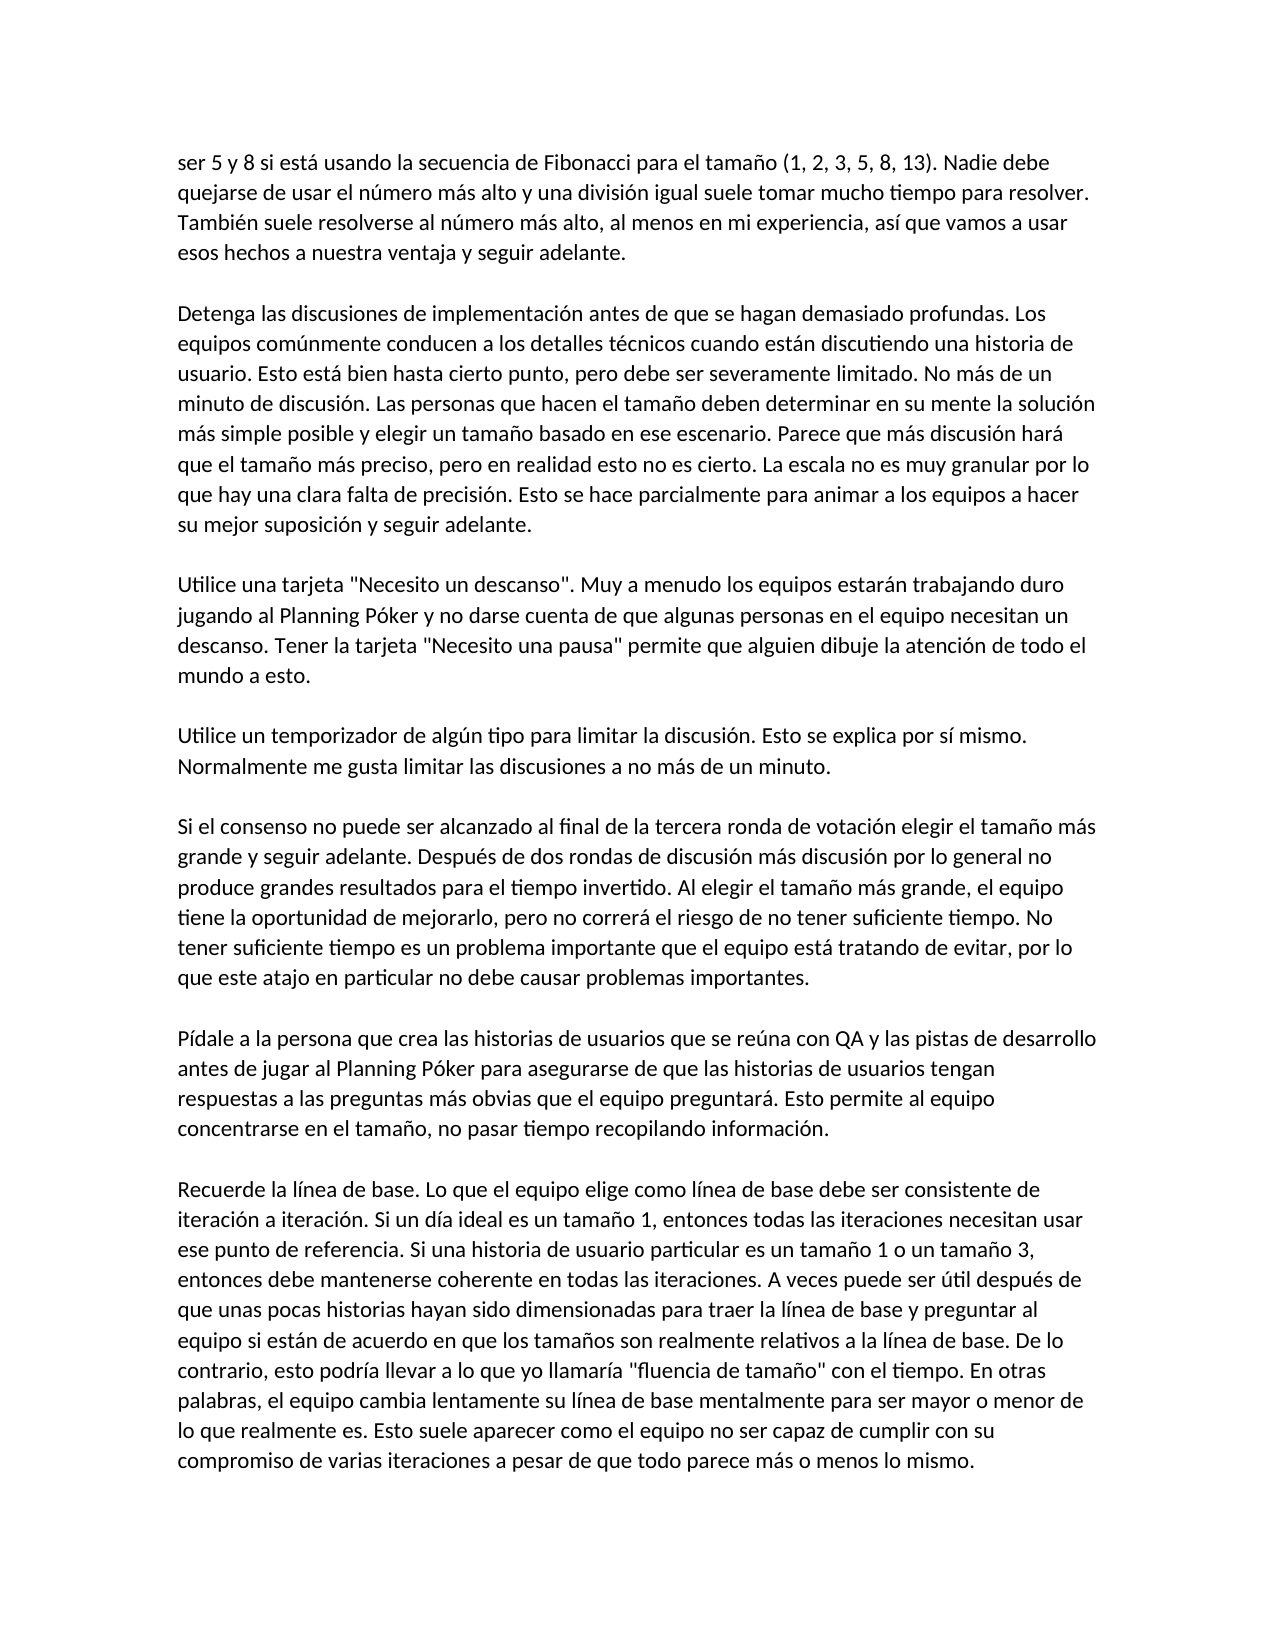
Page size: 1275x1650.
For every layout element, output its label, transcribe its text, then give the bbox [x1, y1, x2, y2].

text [177, 148, 1098, 266]
text Si el consenso no puede ser alcanzado al final de la tercera ronda de votación elegir el tamaño más grande y seguir adelante. Después de dos rondas de discusión más discusión por lo general no produce grandes resultados para el tiempo invertido. Al elegir el tamaño más grande, el equipo tiene la oportunidad de mejorarlo, pero no correrá el riesgo de no tener suficiente tiempo. No tener suficiente tiempo es un problema importante que el equipo está tratando de evitar, por lo que este atajo en particular no debe causar problemas importantes. [177, 812, 1098, 991]
text Detenga las discusiones de implementación antes de que se hagan demasiado profundas. Los equipos comúnmente conducen a los detalles técnicos cuando están discutiendo una historia de usuario. Esto está bien hasta cierto punto, pero debe ser severamente limitado. No más de un minuto de discusión. Las personas que hacen el tamaño deben determinar en su mente la solución más simple posible y elegir un tamaño basado en ese escenario. Parece que más discusión hará que el tamaño más preciso, pero en realidad esto no es cierto. La escala no es muy granular por lo que hay una clara falta de precisión. Esto se hace parcialmente para animar a los equipos a hacer su mejor suposición y seguir adelante. [177, 299, 1098, 538]
text Recuerde la línea de base. Lo que el equipo elige como línea de base debe ser consistente de iteración a iteración. Si un día ideal es un tamaño 1, entonces todas las iteraciones necesitan usar ese punto de referencia. Si una historia de usuario particular es un tamaño 1 o un tamaño 3, entonces debe mantenerse coherente en todas las iteraciones. A veces puede ser útil después de que unas pocas historias hayan sido dimensionadas para traer la línea de base y preguntar al equipo si están de acuerdo en que los tamaños son realmente relativos a la línea de base. De lo contrario, esto podría llevar a lo que yo llamaría "fluencia de tamaño" con el tiempo. En otras palabras, el equipo cambia lentamente su línea de base mentalmente para ser mayor o menor de lo que realmente es. Esto suele aparecer como el equipo no ser capaz de cumplir con su compromiso de varias iteraciones a pesar de que todo parece más o menos lo mismo. [177, 1175, 1098, 1474]
text Pídale a la persona que crea las historias de usuarios que se reúna con QA y las pistas de desarrollo antes de jugar al Planning Póker para asegurarse de que las historias de usuarios tengan respuestas a las preguntas más obvias que el equipo preguntará. Esto permite al equipo concentrarse en el tamaño, no pasar tiempo recopilando información. [177, 1024, 1098, 1142]
text Utilice una tarjeta "Necesito un descanso". Muy a menudo los equipos estarán trabajando duro jugando al Planning Póker y no darse cuenta de que algunas personas en el equipo necesitan un descanso. Tener la tarjeta "Necesito una pausa" permite que alguien dibuje la atención de todo el mundo a esto. [177, 571, 1098, 689]
text Utilice un temporizador de algún tipo para limitar la discusión. Esto se explica por sí mismo. Normalmente me gusta limitar las discusiones a no más de un minuto. [177, 722, 1098, 780]
